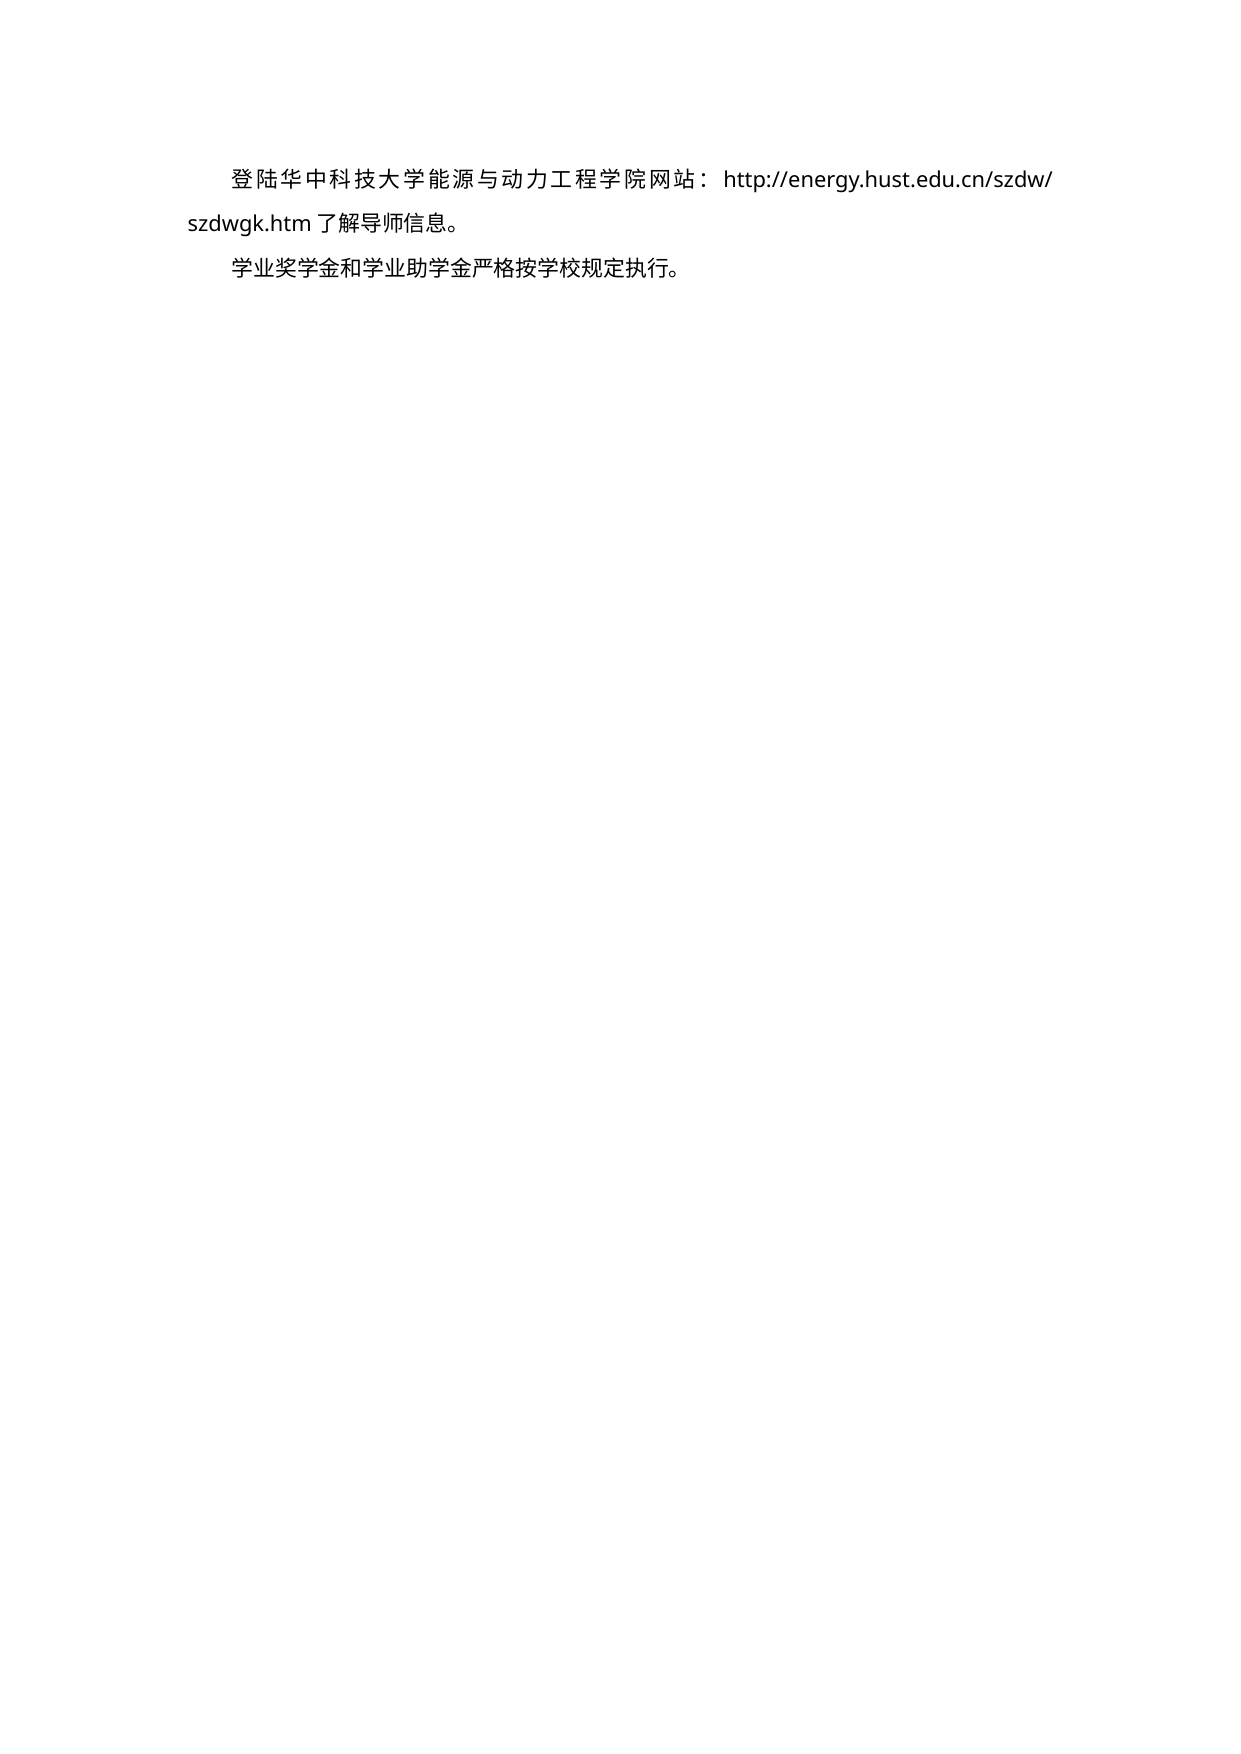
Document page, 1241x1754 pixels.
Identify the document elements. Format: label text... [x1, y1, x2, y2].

text 学业奖学金和学业助学金严格按学校规定执行。 [187, 251, 1053, 282]
text 登陆华中科技大学能源与动力工程学院网站：http://energy.hust.edu.cn/szdw/szdwgk.htm了解导师信息。 [187, 162, 1053, 238]
